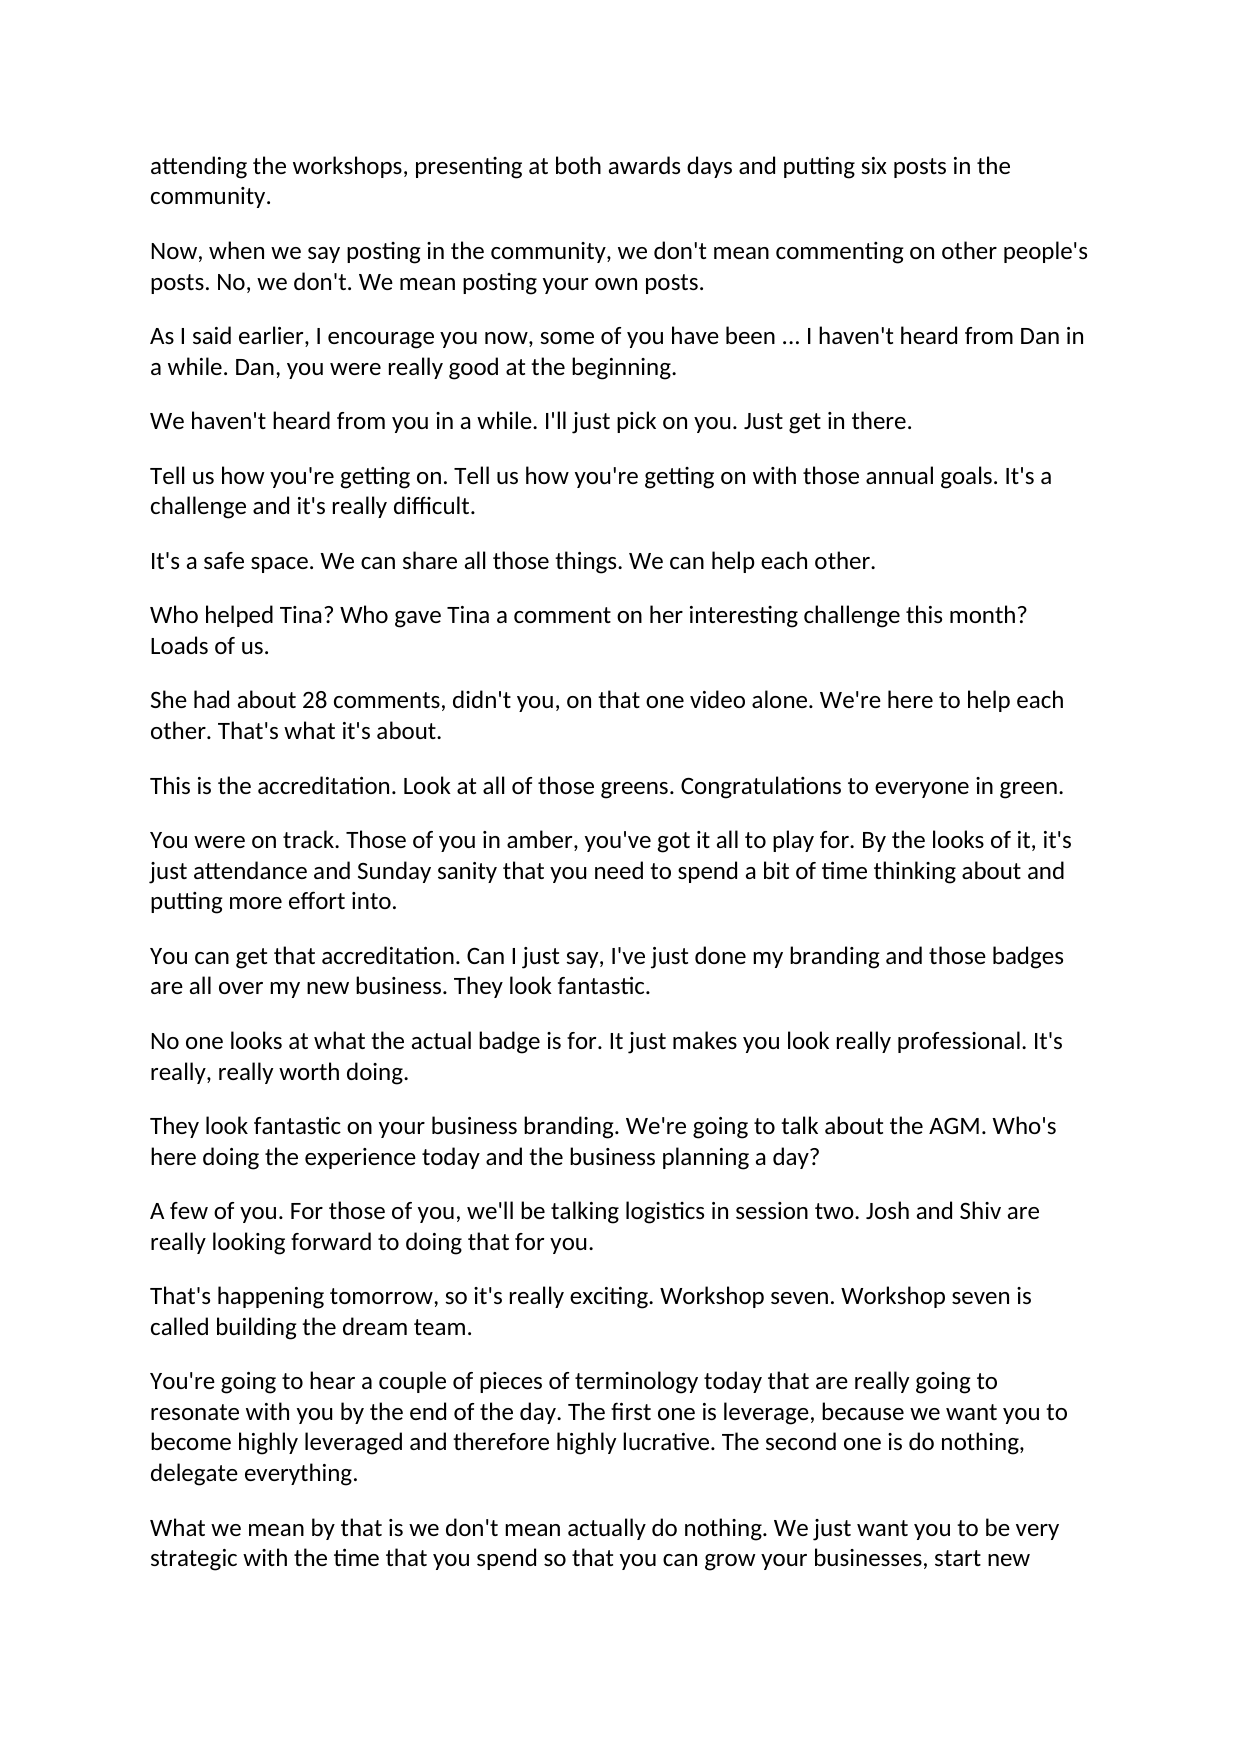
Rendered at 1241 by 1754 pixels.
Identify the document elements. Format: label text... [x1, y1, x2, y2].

text As I said earlier, I encourage you now, some of you have been ... I haven't heard from Dan in a while. Dan, you were really good at the beginning. [150, 320, 1090, 381]
text Now, when we say posting in the community, we don't mean commenting on other people's posts. No, we don't. We mean posting your own posts. [150, 235, 1090, 296]
text You're going to hear a couple of pieces of terminology today that are really going to resonate with you by the end of the day. The first one is leverage, because we want you to become highly leveraged and therefore highly lucrative. The second one is do nothing, delegate everything. [150, 1366, 1090, 1488]
text Tell us how you're getting on. Tell us how you're getting on with those annual goals. It's a challenge and it's really difficult. [150, 460, 1090, 521]
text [150, 1512, 1090, 1573]
text You can get that accreditation. Can I just say, I've just done my branding and those badges are all over my new business. They look fantastic. [150, 940, 1090, 1001]
text We haven't heard from you in a while. I'll just pick on you. Just get in there. [150, 405, 1090, 436]
text This is the accreditation. Look at all of those greens. Congratulations to everyone in green. [150, 770, 1090, 800]
text No one looks at what the actual badge is for. It just makes you look really professional. It's really, really worth doing. [150, 1025, 1090, 1086]
text You were on track. Those of you in amber, you've got it all to play for. By the looks of it, it's just attendance and Sunday sanity that you need to spend a bit of time thinking about and putting more effort into. [150, 824, 1090, 916]
text That's happening tomorrow, so it's really exciting. Workshop seven. Workshop seven is called building the dream team. [150, 1280, 1090, 1341]
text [150, 150, 1090, 211]
text A few of you. For those of you, we'll be talking logistics in session two. Josh and Shiv are really looking forward to doing that for you. [150, 1195, 1090, 1256]
text Who helped Tina? Who gave Tina a comment on her interesting challenge this month? Loads of us. [150, 599, 1090, 661]
text It's a safe space. We can share all those things. We can help each other. [150, 545, 1090, 576]
text She had about 28 comments, didn't you, on that one video alone. We're here to help each other. That's what it's about. [150, 685, 1090, 746]
text They look fantastic on your business branding. We're going to talk about the AGM. Who's here doing the experience today and the business planning a day? [150, 1110, 1090, 1171]
